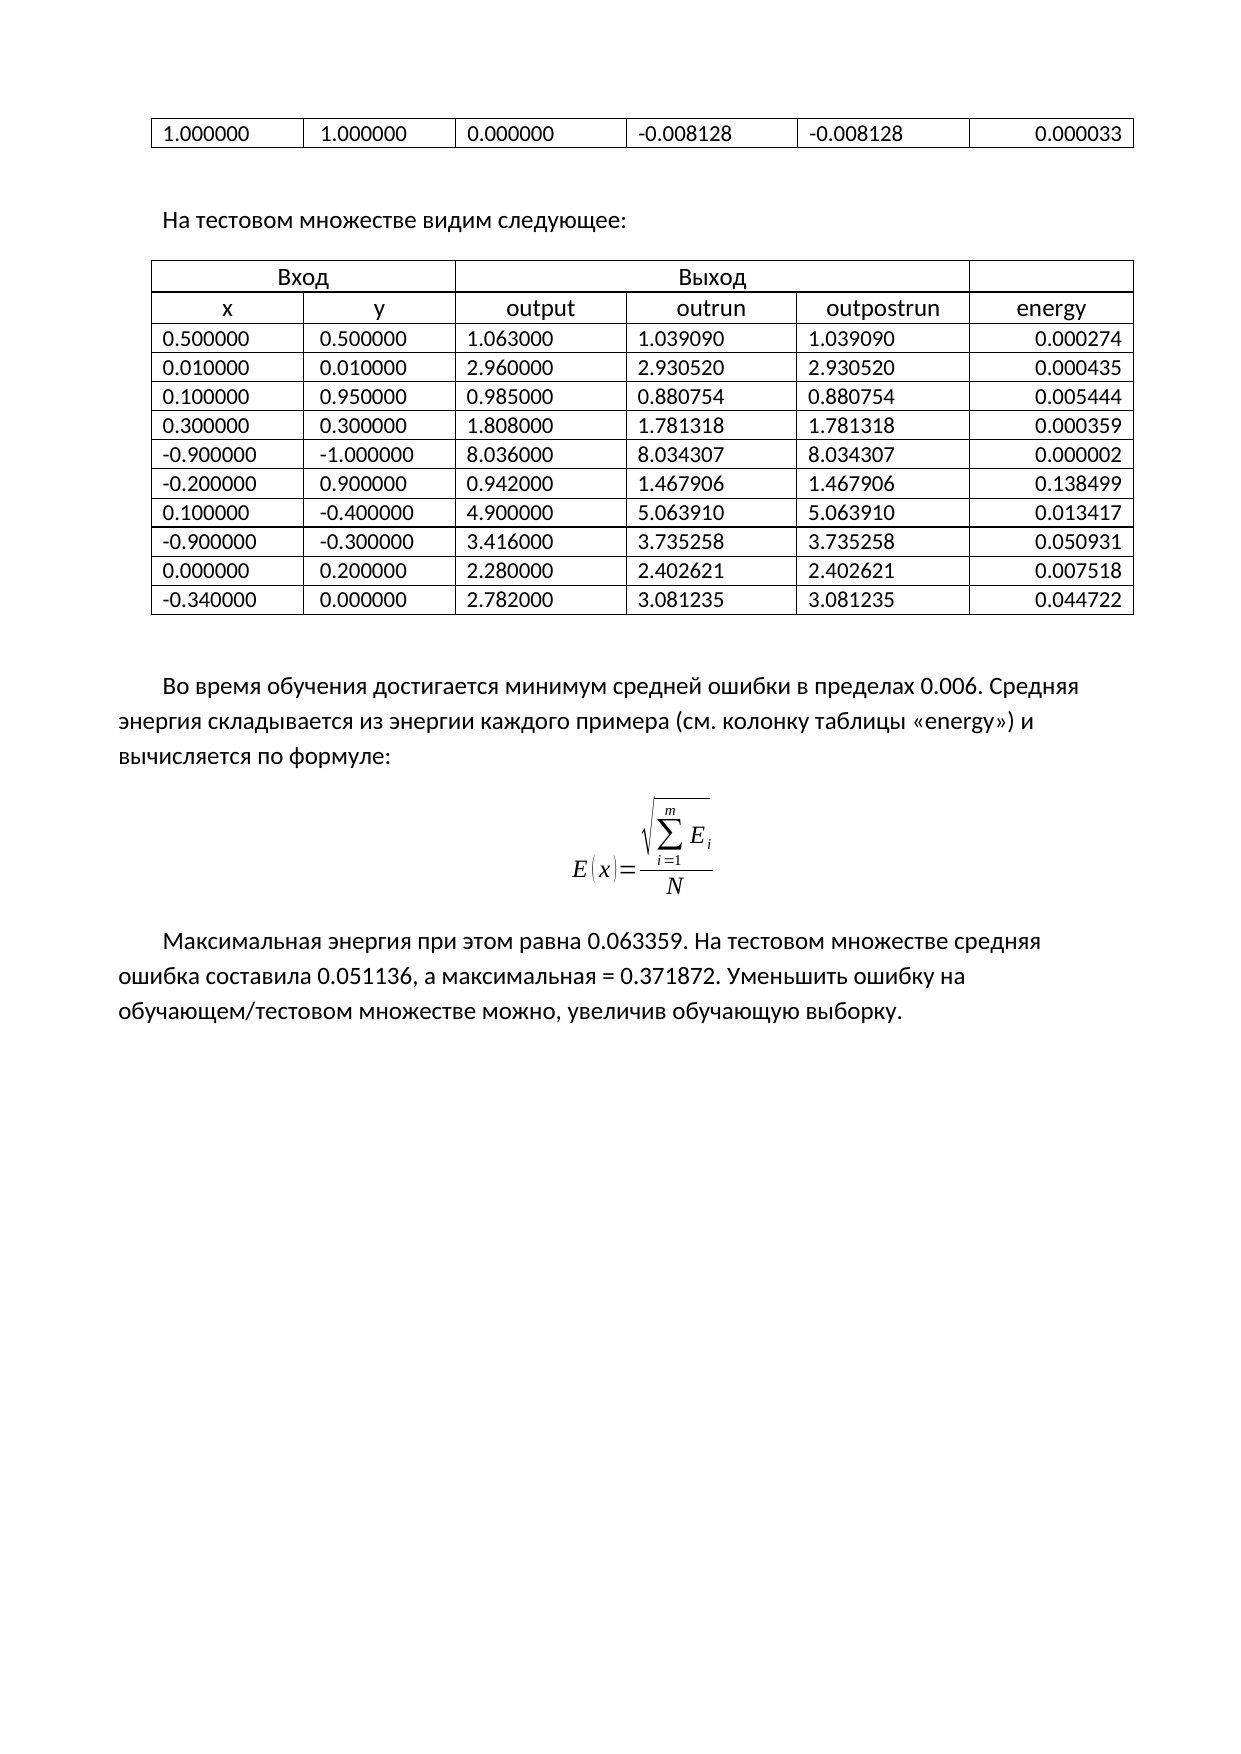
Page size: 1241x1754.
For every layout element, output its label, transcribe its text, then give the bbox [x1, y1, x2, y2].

table_cell energy [970, 293, 1133, 323]
table_cell 0.880754 [797, 382, 969, 410]
table_cell 3.735258 [797, 528, 969, 556]
table_cell 1.000000 [152, 119, 303, 147]
text На тестовом множестве видим следующее: [162, 204, 1122, 234]
table_cell 0.100000 [152, 382, 303, 410]
table_cell 3.416000 [456, 528, 626, 556]
table_cell 2.960000 [456, 353, 626, 381]
table_cell 0.005444 [970, 382, 1133, 410]
table_cell 0.950000 [304, 382, 455, 410]
table_cell 2.402621 [797, 557, 969, 584]
table_cell 0.010000 [152, 353, 303, 381]
table_cell 1.467906 [797, 469, 969, 497]
table_cell x [152, 293, 303, 323]
table_cell 5.063910 [627, 499, 796, 526]
table_cell -0.200000 [152, 469, 303, 497]
table_cell 0.000033 [970, 119, 1133, 147]
table_cell 0.900000 [304, 469, 455, 497]
table_cell 0.050931 [970, 528, 1133, 556]
table_cell 0.007518 [970, 557, 1133, 584]
table_header Выход [456, 261, 969, 291]
table_cell 1.000000 [304, 119, 455, 147]
table_cell 0.880754 [627, 382, 796, 410]
table_cell 8.034307 [627, 440, 796, 468]
table_cell 1.781318 [797, 411, 969, 439]
table_cell y [304, 293, 455, 323]
table_cell 2.782000 [456, 586, 626, 614]
table_cell 0.200000 [304, 557, 455, 584]
table_cell 0.985000 [456, 382, 626, 410]
table_cell 8.036000 [456, 440, 626, 468]
table_cell 0.000435 [970, 353, 1133, 381]
table_cell 0.100000 [152, 499, 303, 526]
table_cell 3.735258 [627, 528, 796, 556]
text Во время обучения достигается минимум средней ошибки в пределах 0.006. Средняя энергия складывается из энергии каждого примера (см. колонку таблицы «energy») и вычисляется по формуле: [118, 671, 1122, 771]
table_cell -0.008128 [627, 119, 797, 147]
table_cell 0.000002 [970, 440, 1133, 468]
table_cell 0.138499 [970, 469, 1133, 497]
table_cell outpostrun [797, 293, 969, 323]
table_cell 8.034307 [797, 440, 969, 468]
table_header [970, 261, 1133, 291]
table_cell 0.500000 [152, 324, 303, 352]
table_cell 3.081235 [627, 586, 796, 614]
table_cell 2.402621 [627, 557, 796, 584]
table_cell 0.000274 [970, 324, 1133, 352]
table_cell 1.063000 [456, 324, 626, 352]
table_cell 0.000000 [456, 119, 626, 147]
table_cell 1.467906 [627, 469, 796, 497]
table_cell outrun [627, 293, 796, 323]
table_cell -0.340000 [152, 586, 303, 614]
table_cell 0.000000 [304, 586, 455, 614]
table_cell 0.300000 [152, 411, 303, 439]
table_cell 0.300000 [304, 411, 455, 439]
table_cell 0.000000 [152, 557, 303, 584]
table_cell 1.808000 [456, 411, 626, 439]
table_header Вход [152, 261, 455, 291]
table_cell 0.942000 [456, 469, 626, 497]
table_cell 2.930520 [627, 353, 796, 381]
table_cell 4.900000 [456, 499, 626, 526]
table_cell -0.300000 [304, 528, 455, 556]
table_cell 5.063910 [797, 499, 969, 526]
table_cell -0.900000 [152, 528, 303, 556]
table_cell -0.400000 [304, 499, 455, 526]
table_cell 2.930520 [797, 353, 969, 381]
table_cell 0.500000 [304, 324, 455, 352]
table_cell 1.039090 [627, 324, 796, 352]
table_cell -1.000000 [304, 440, 455, 468]
table_cell 3.081235 [797, 586, 969, 614]
table_cell 2.280000 [456, 557, 626, 584]
table_cell 1.039090 [797, 324, 969, 352]
table_cell 1.781318 [627, 411, 796, 439]
table_cell -0.008128 [798, 119, 969, 147]
table_cell 0.010000 [304, 353, 455, 381]
text Максимальная энергия при этом равна 0.063359. На тестовом множестве средняя ошибка составила 0.051136, а максимальная = 0.371872. Уменьшить ошибку на обучающем/тестовом множестве можно, увеличив обучающую выборку. [118, 925, 1122, 1026]
table_cell output [456, 293, 626, 323]
table_cell 0.013417 [970, 499, 1133, 526]
table_cell 0.044722 [970, 586, 1133, 614]
table_cell -0.900000 [152, 440, 303, 468]
table_cell 0.000359 [970, 411, 1133, 439]
